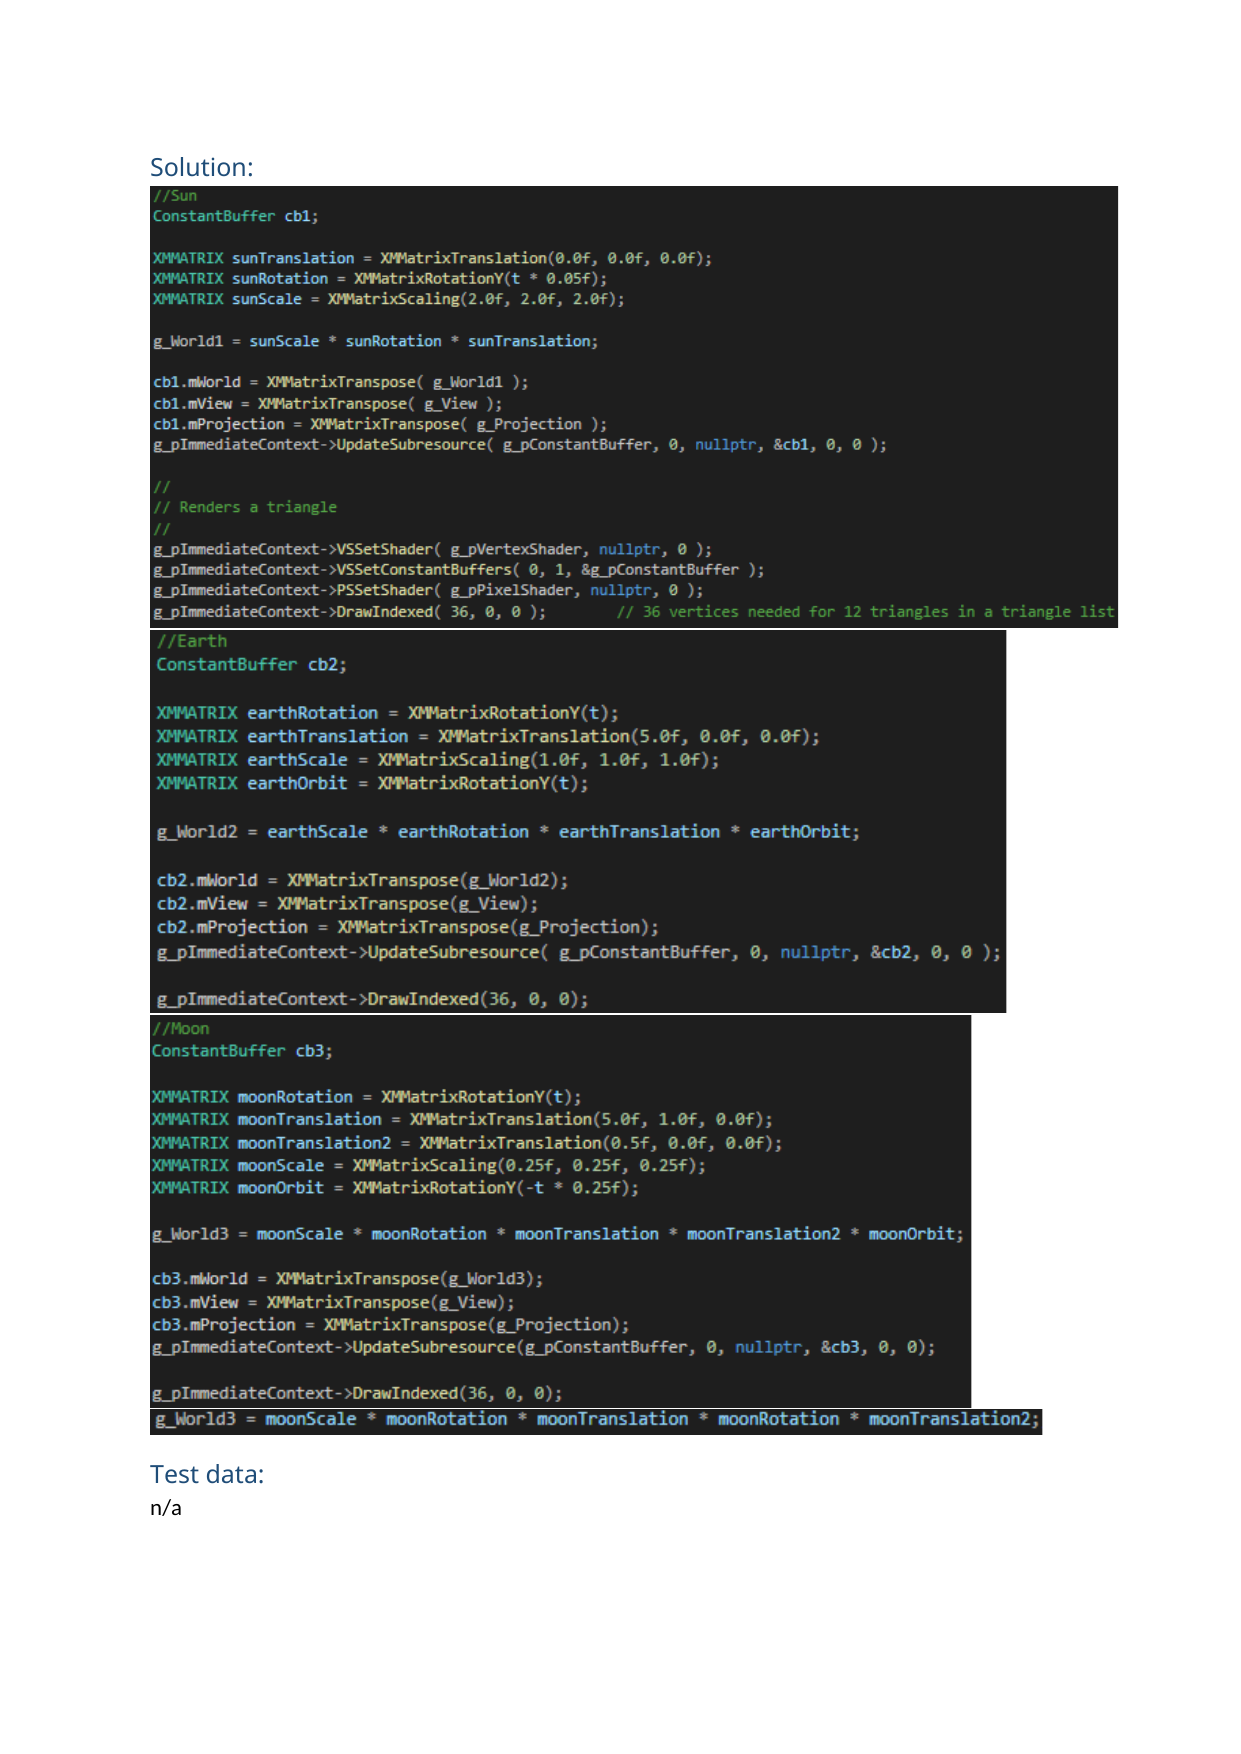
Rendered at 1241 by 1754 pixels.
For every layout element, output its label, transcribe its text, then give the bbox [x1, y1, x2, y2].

text n/a [150, 1493, 1090, 1521]
subtitle Solution: [150, 150, 1090, 184]
subtitle Test data: [150, 1456, 1090, 1491]
picture [150, 630, 1007, 1013]
picture [150, 1015, 972, 1408]
picture [150, 1409, 1043, 1435]
picture [150, 186, 1119, 628]
